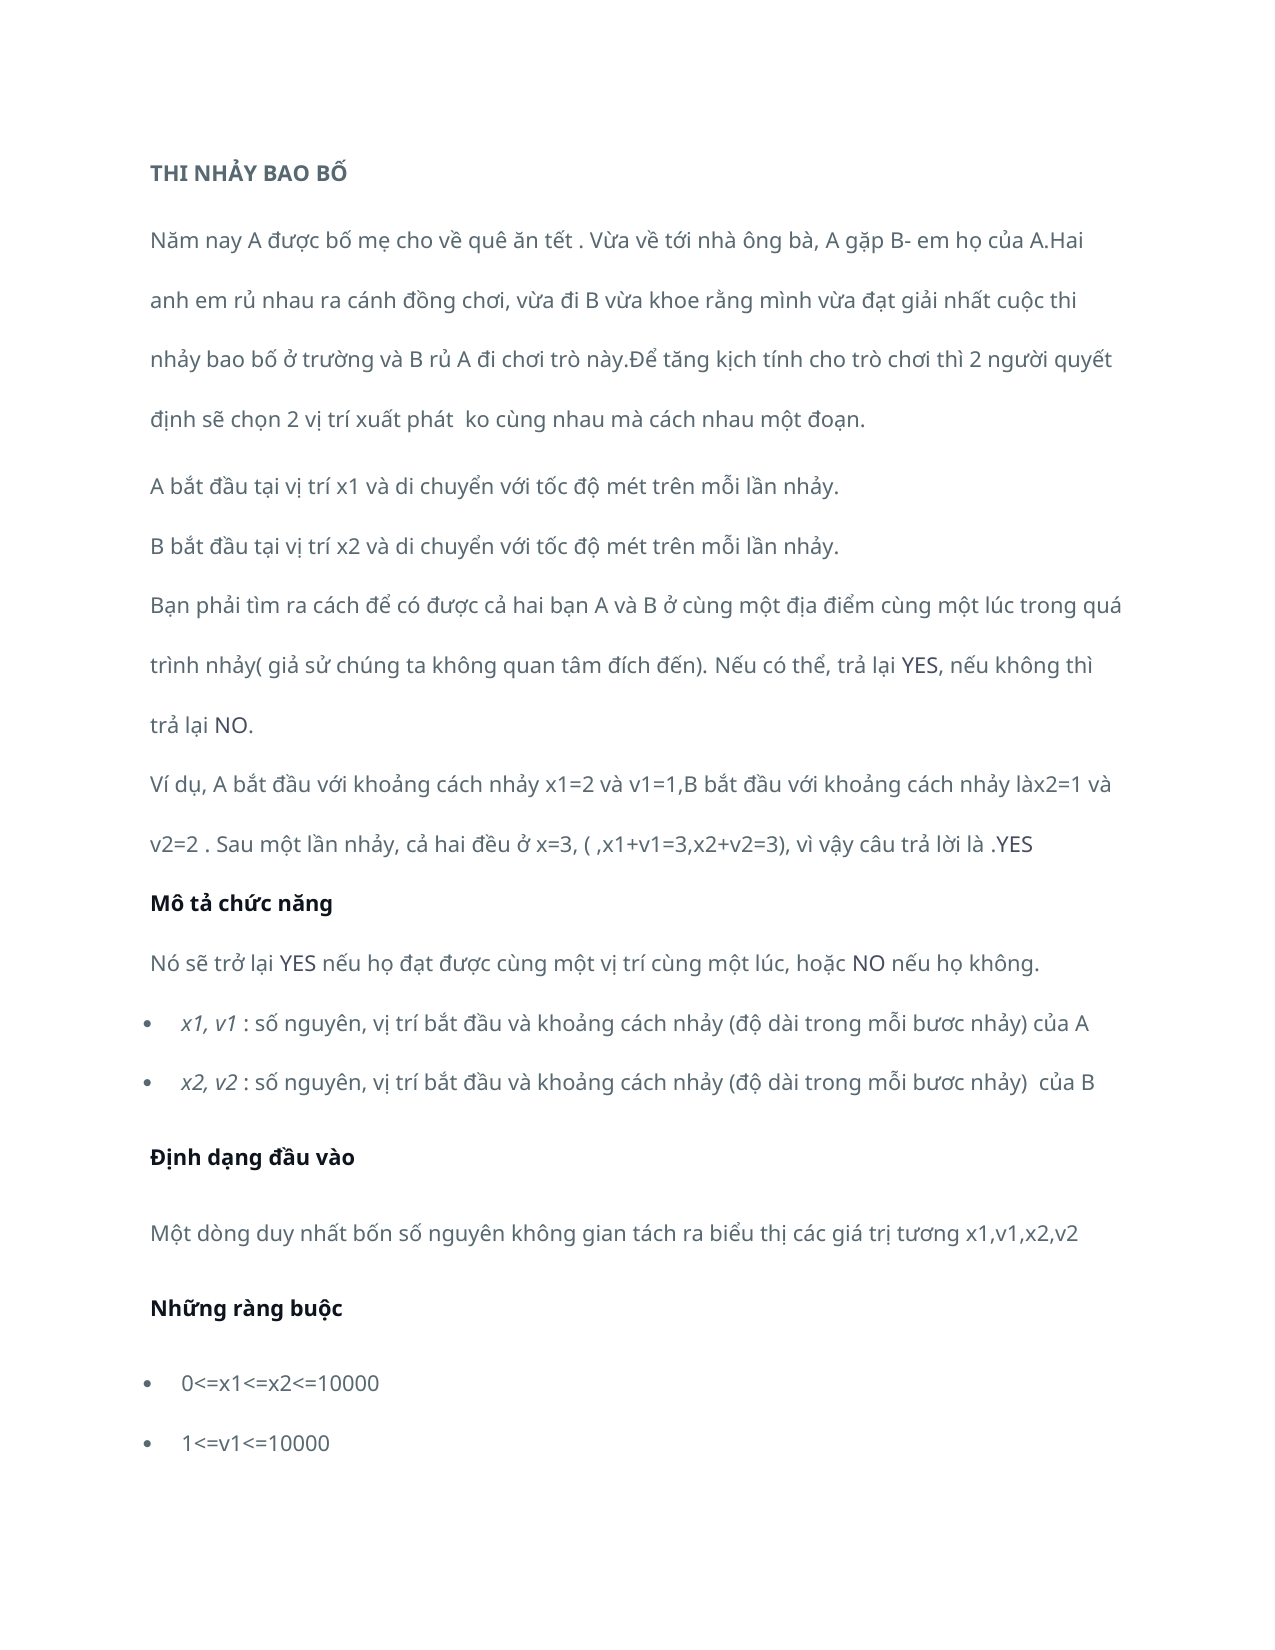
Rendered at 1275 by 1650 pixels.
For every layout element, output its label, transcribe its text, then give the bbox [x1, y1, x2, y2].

text Bạn phải tìm ra cách để có được cả hai bạn A và B ở cùng một địa điểm cùng một lúc trong quá trình nhảy( giả sử chúng ta không quan tâm đích đến). Nếu có thể, trả lại YES, nếu không thì trả lại NO. [150, 591, 1125, 739]
text A bắt đầu tại vị trí x1 và di chuyển với tốc độ mét trên mỗi lần nhảy. [150, 471, 1125, 501]
list x2, v2 : số nguyên, vị trí bắt đầu và khoảng cách nhảy (độ dài trong mỗi bươc nhảy) của B [144, 1067, 1125, 1097]
text Những ràng buộc [150, 1293, 1125, 1323]
text THI NHẢY BAO BỐ [150, 158, 1125, 188]
list 1<=v1<=10000 [144, 1428, 1125, 1457]
text Một dòng duy nhất bốn số nguyên không gian tách ra biểu thị các giá trị tương x1,v1,x2,v2 [150, 1218, 1125, 1247]
list x1, v1 : số nguyên, vị trí bắt đầu và khoảng cách nhảy (độ dài trong mỗi bươc nhảy) của A [144, 1008, 1125, 1037]
text Định dạng đầu vào [150, 1142, 1125, 1172]
list 0<=x1<=x2<=10000 [144, 1368, 1125, 1398]
text Ví dụ, A bắt đầu với khoảng cách nhảy x1=2 và v1=1,B bắt đầu với khoảng cách nhảy làx2=1 và v2=2 . Sau một lần nhảy, cả hai đều ở x=3, ( ,x1+v1=3,x2+v2=3), vì vậy câu trả lời là .YES [150, 769, 1125, 859]
text B bắt đầu tại vị trí x2 và di chuyển với tốc độ mét trên mỗi lần nhảy. [150, 531, 1125, 561]
text Mô tả chức năng [150, 888, 1125, 918]
text Năm nay A được bố mẹ cho về quê ăn tết . Vừa về tới nhà ông bà, A gặp B- em họ của A.Hai anh em rủ nhau ra cánh đồng chơi, vừa đi B vừa khoe rằng mình vừa đạt giải nhất cuộc thi nhảy bao bố ở trường và B rủ A đi chơi trò này.Để tăng kịch tính cho trò chơi thì 2 người quyết định sẽ chọn 2 vị trí xuất phát ko cùng nhau mà cách nhau một đoạn. [150, 225, 1125, 434]
text Nó sẽ trở lại YES nếu họ đạt được cùng một vị trí cùng một lúc, hoặc NO nếu họ không. [150, 948, 1125, 978]
